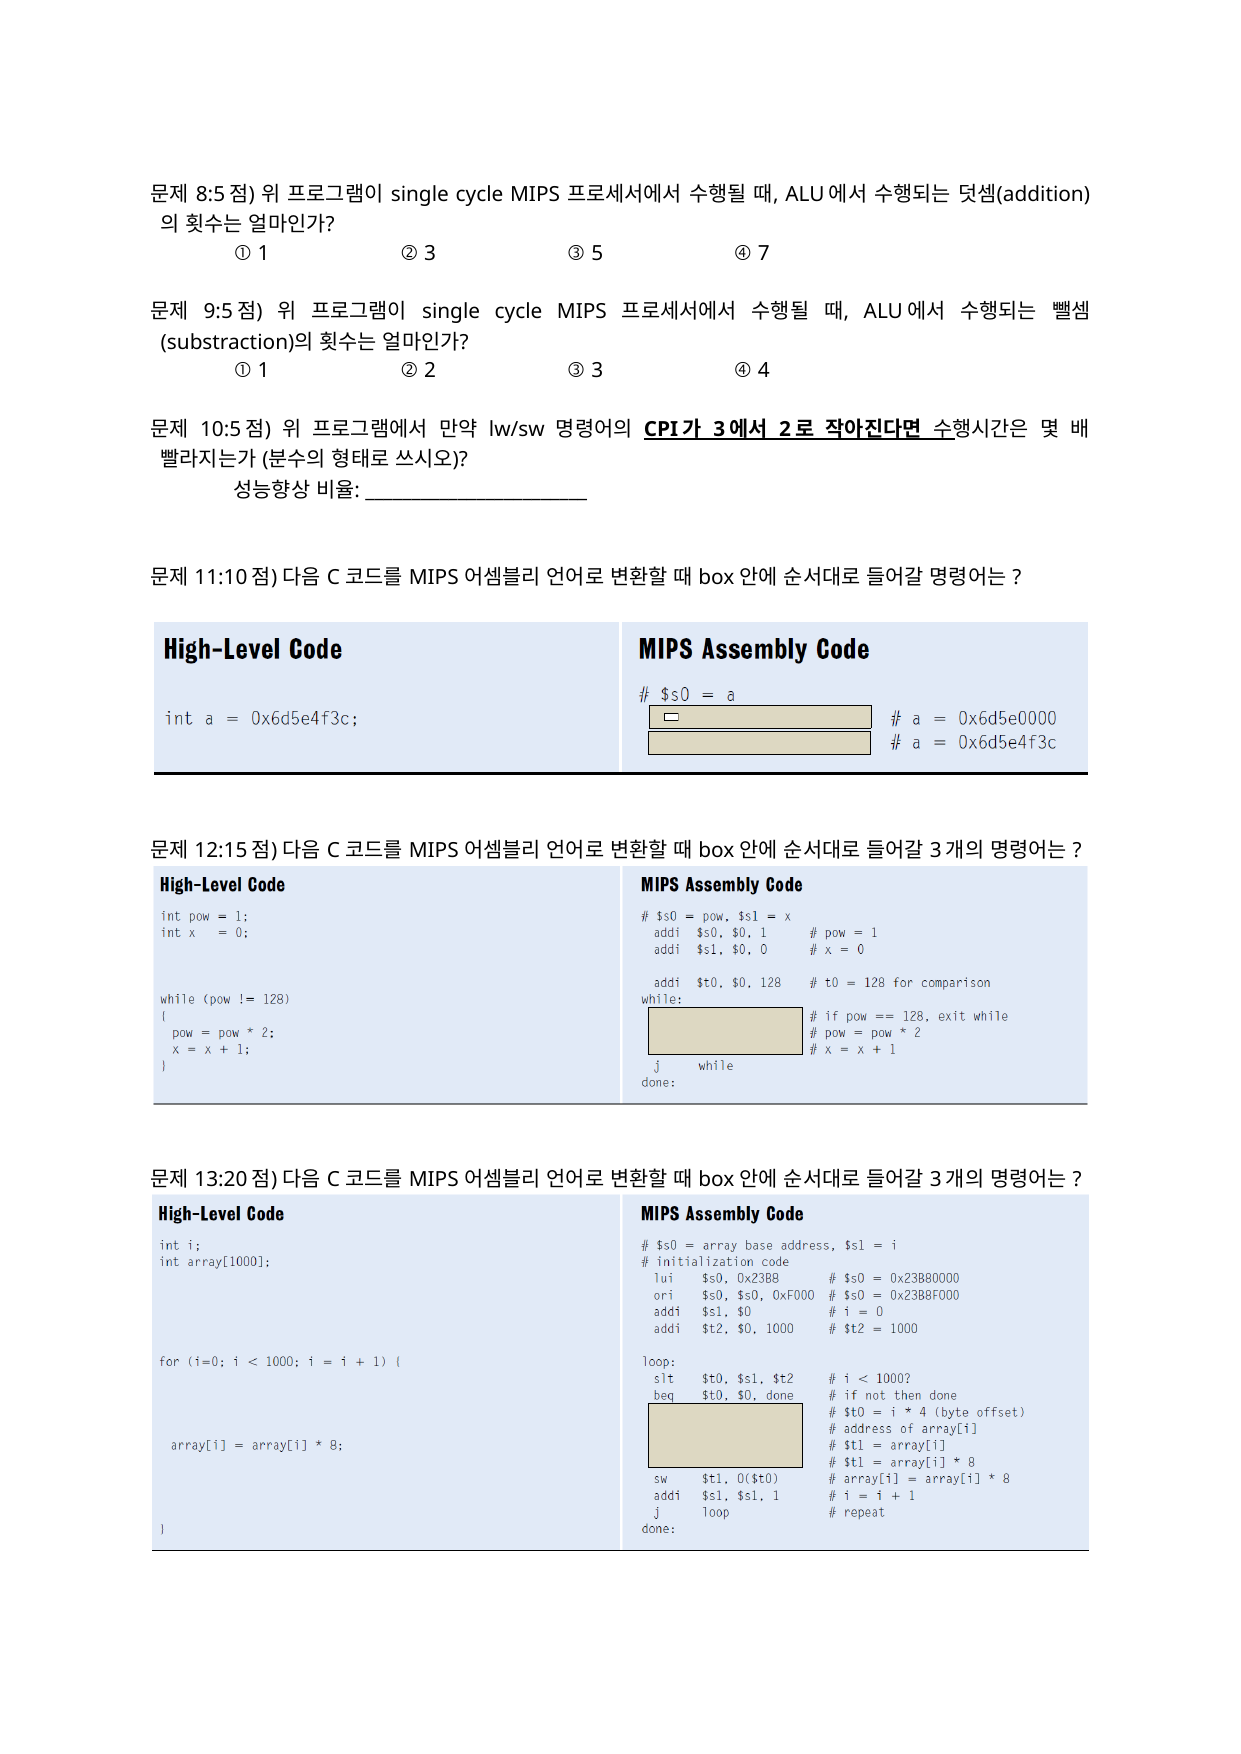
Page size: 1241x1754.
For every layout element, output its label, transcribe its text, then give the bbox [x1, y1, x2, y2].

picture [150, 863, 1091, 1106]
text 1 3 5 7 [150, 238, 1090, 266]
text 1 2 3 4 [150, 355, 1090, 384]
picture [150, 1192, 1091, 1552]
picture [150, 618, 1091, 777]
text 문제 11:10점) 다음 C 코드를 MIPS 어셈블리 언어로 변환할 때 box 안에 순서대로 들어갈 명령어는 ? [150, 560, 1090, 590]
text 문제 13:20점) 다음 C 코드를 MIPS 어셈블리 언어로 변환할 때 box 안에 순서대로 들어갈 3개의 명령어는 ? [150, 1163, 1090, 1192]
text 성능향상 비율: ________________________ [160, 473, 1090, 503]
text 문제 9:5점) 위 프로그램이 single cycle MIPS 프로세서에서 수행될 때, ALU에서 수행되는 뺄셈(substraction)의 횟수는 얼마인가? [150, 295, 1090, 355]
text 문제 12:15점) 다음 C 코드를 MIPS 어셈블리 언어로 변환할 때 box 안에 순서대로 들어갈 3개의 명령어는 ? [150, 833, 1090, 863]
text 문제 8:5점) 위 프로그램이 single cycle MIPS 프로세서에서 수행될 때, ALU에서 수행되는 덧셈(addition)의 횟수는 얼마인가? [150, 177, 1090, 238]
text 문제 10:5점) 위 프로그램에서 만약 lw/sw 명령어의 CPI가 3에서 2로 작아진다면 수행시간은 몇 배 빨라지는가 (분수의 형태로 쓰시오)? [150, 412, 1090, 473]
